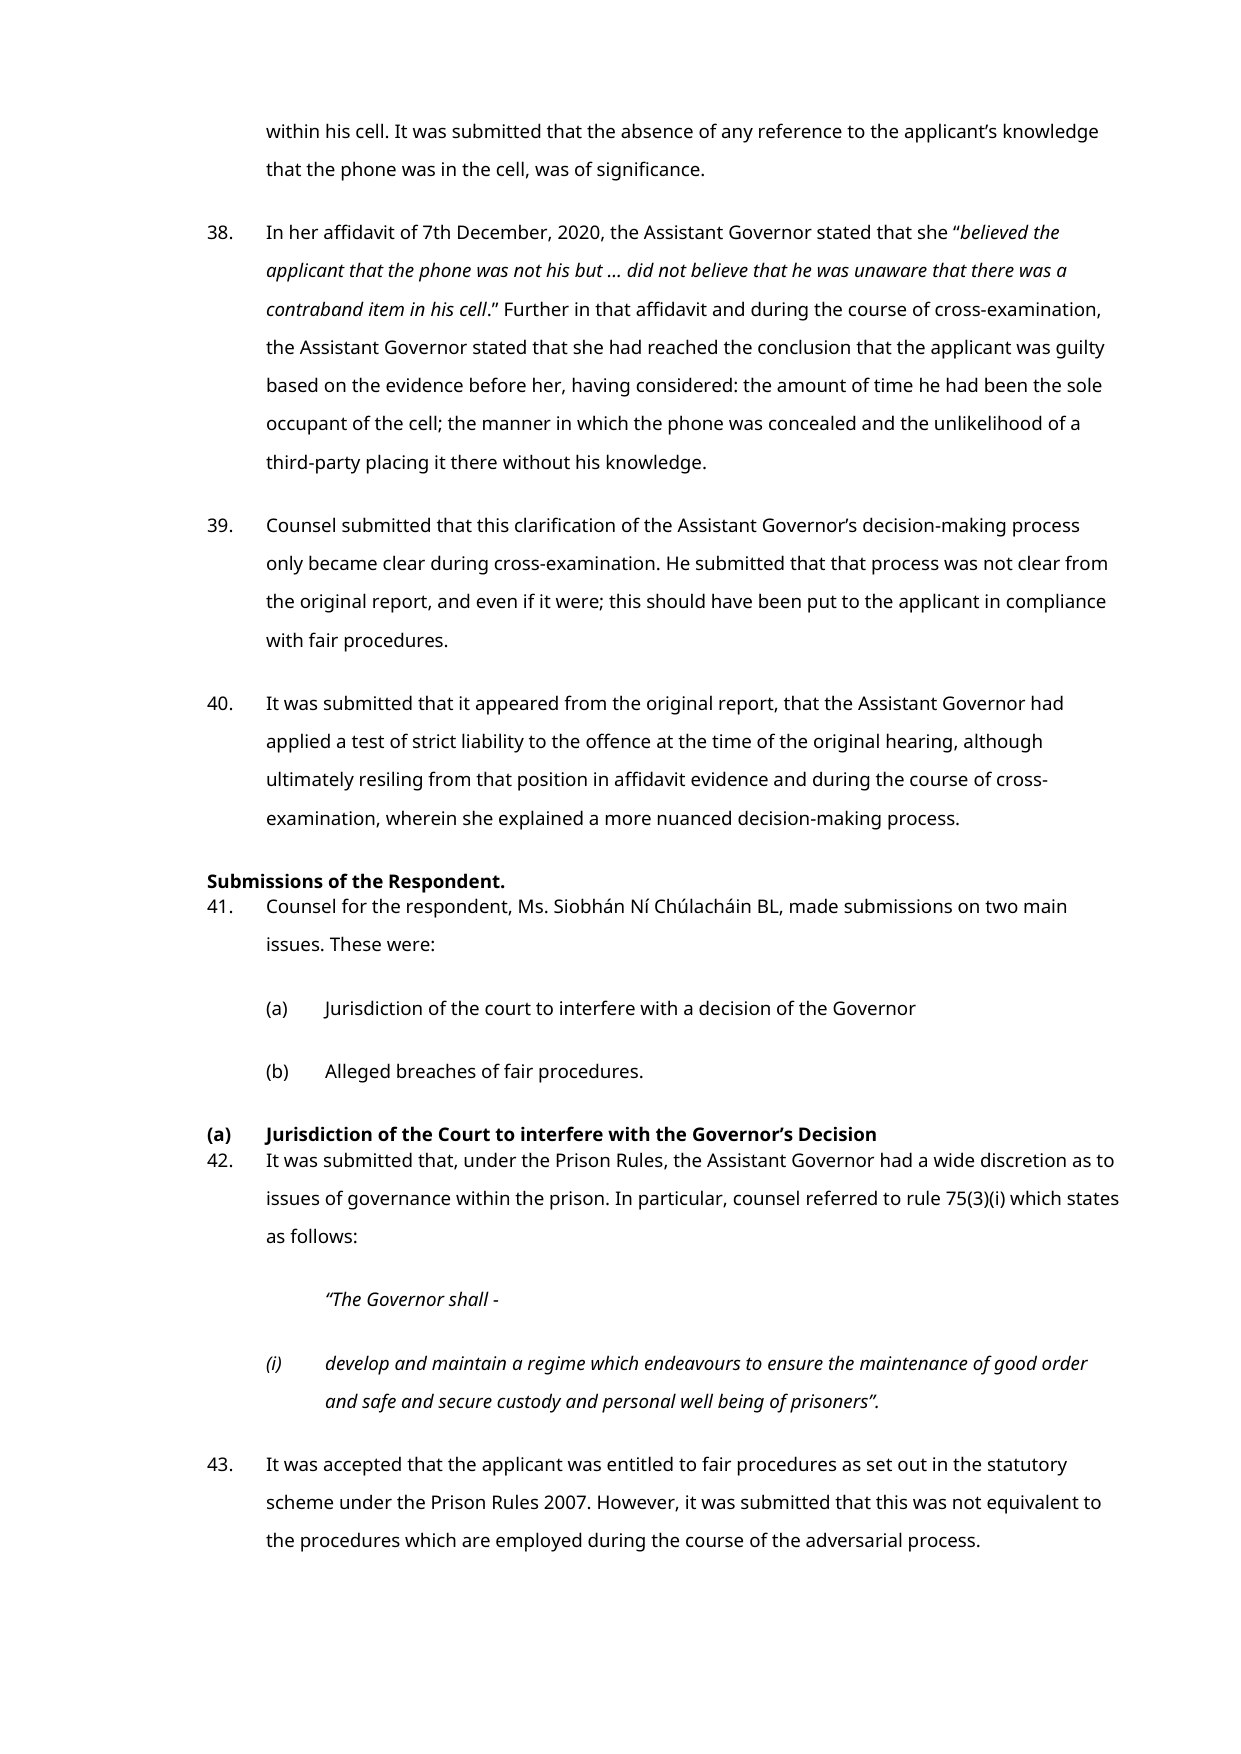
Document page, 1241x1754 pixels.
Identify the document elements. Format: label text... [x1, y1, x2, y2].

text “The Governor shall - [266, 1287, 1122, 1312]
text 39. Counsel submitted that this clarification of the Assistant Governor’s decision-making process only became clear during cross-examination. He submitted that that process was not clear from the original report, and even if it were; this should have been put to the applicant in compliance with fair procedures. [207, 512, 1122, 652]
subtitle Submissions of the Respondent. [207, 868, 1122, 893]
text (b) Alleged breaches of fair procedures. [266, 1058, 1122, 1084]
text 41. Counsel for the respondent, Ms. Siobhán Ní Chúlacháin BL, made submissions on two main issues. These were: [207, 893, 1122, 957]
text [207, 118, 1122, 182]
subtitle (a) Jurisdiction of the Court to interfere with the Governor’s Decision [207, 1121, 1122, 1147]
text (a) Jurisdiction of the court to interfere with a decision of the Governor [266, 995, 1122, 1021]
text 40. It was submitted that it appeared from the original report, that the Assistant Governor had applied a test of strict liability to the offence at the time of the original hearing, although ultimately resiling from that position in affidavit evidence and during the course of cross-examination, wherein she explained a more nuanced decision-making process. [207, 690, 1122, 830]
text 42. It was submitted that, under the Prison Rules, the Assistant Governor had a wide discretion as to issues of governance within the prison. In particular, counsel referred to rule 75(3)(i) which states as follows: [207, 1147, 1122, 1249]
text (i) develop and maintain a regime which endeavours to ensure the maintenance of good order and safe and secure custody and personal well being of prisoners”. [266, 1350, 1122, 1414]
text 43. It was accepted that the applicant was entitled to fair procedures as set out in the statutory scheme under the Prison Rules 2007. However, it was submitted that this was not equivalent to the procedures which are employed during the course of the adversarial process. [207, 1451, 1122, 1553]
text 38. In her affidavit of 7th December, 2020, the Assistant Governor stated that she “believed the applicant that the phone was not his but … did not believe that he was unaware that there was a contraband item in his cell.” Further in that affidavit and during the course of cross-examination, the Assistant Governor stated that she had reached the conclusion that the applicant was guilty based on the evidence before her, having considered: the amount of time he had been the sole occupant of the cell; the manner in which the phone was concealed and the unlikelihood of a third-party placing it there without his knowledge. [207, 219, 1122, 474]
